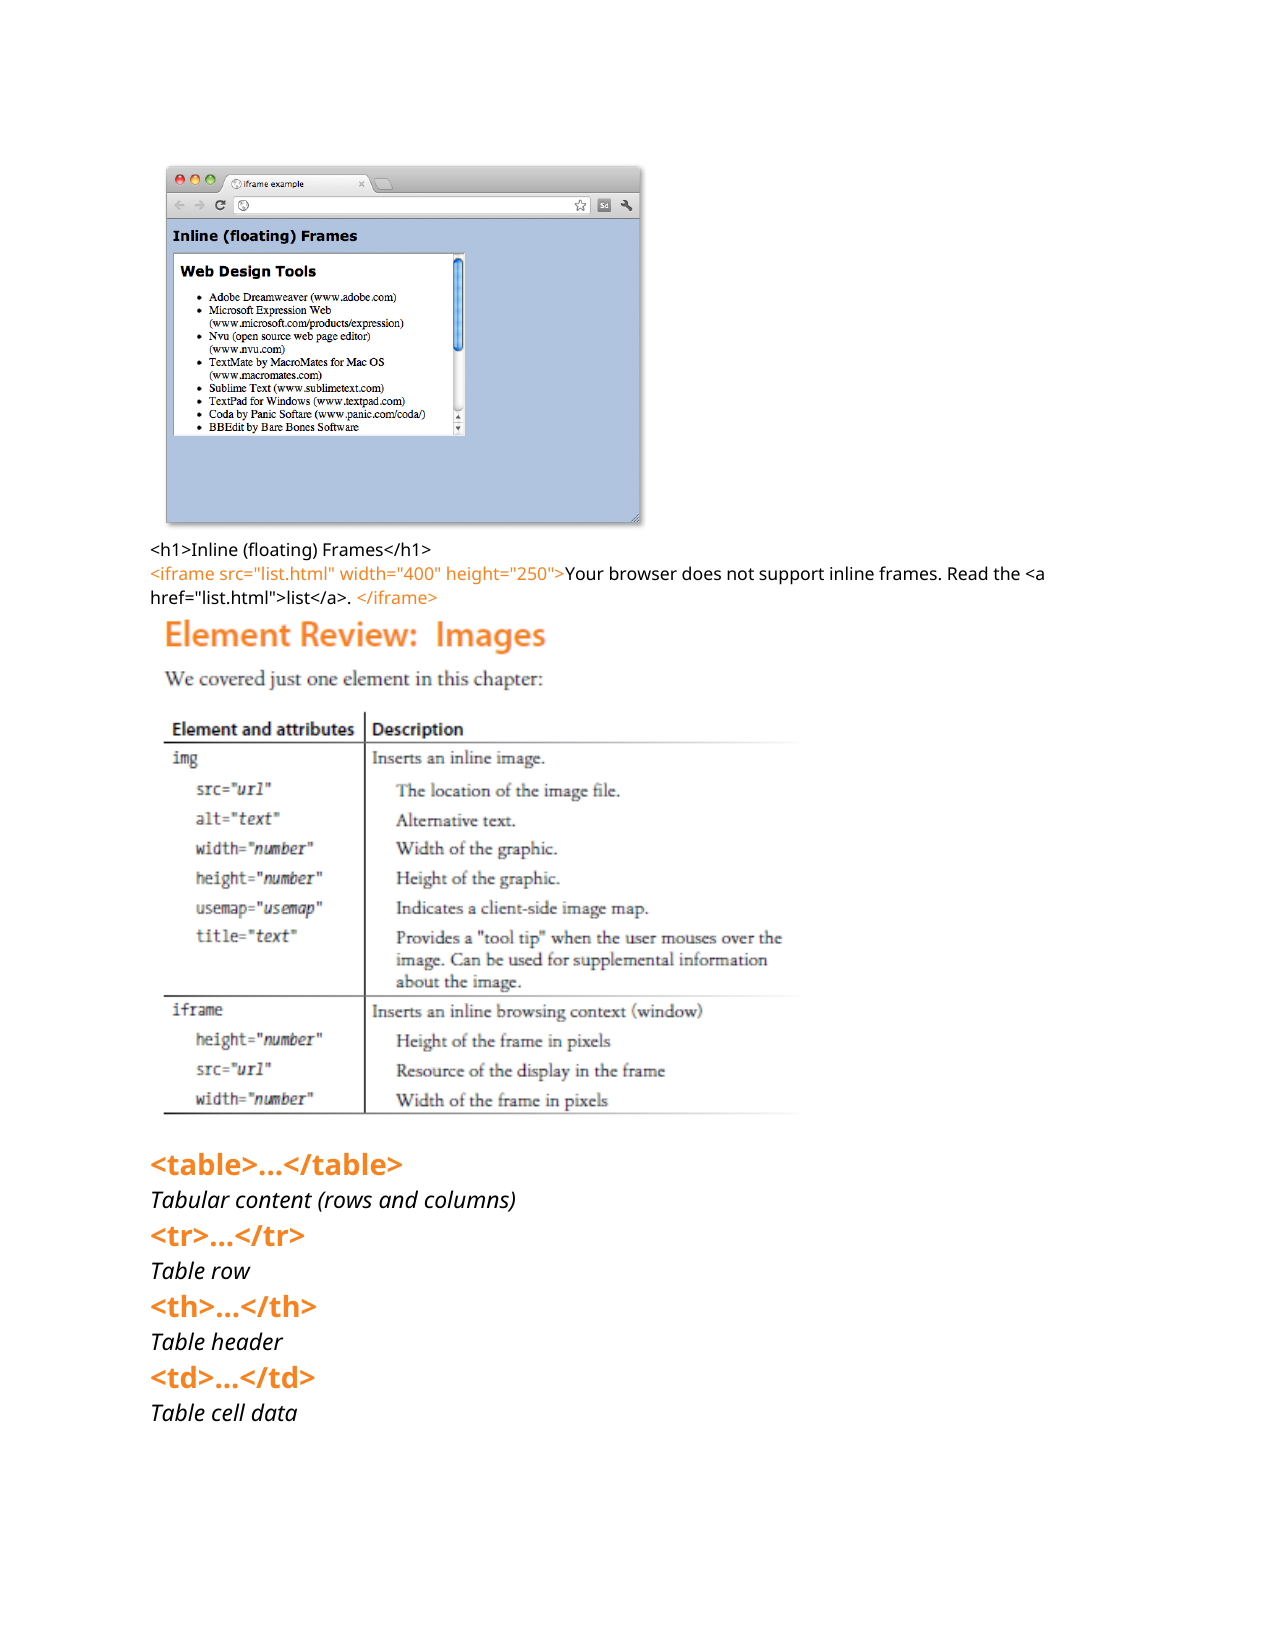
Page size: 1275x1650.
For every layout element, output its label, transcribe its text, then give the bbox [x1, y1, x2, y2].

text Tabular content (rows and columns) [150, 1184, 1125, 1215]
text <iframe src="list.html" width="400" height="250">Your browser does not support inline frames. Read the <a href="list.html">list</a>. </iframe> [150, 561, 1125, 609]
picture [150, 609, 801, 1116]
text <td>...</td> [150, 1357, 1125, 1397]
text <th>...</th> [150, 1286, 1125, 1326]
text Table header [150, 1326, 1125, 1357]
text Table row [150, 1255, 1125, 1286]
text <table>...</table> [150, 1144, 1125, 1184]
text <tr>...</tr> [150, 1215, 1125, 1255]
text Table cell data [150, 1397, 1125, 1428]
text <h1>Inline (floating) Frames</h1> [150, 537, 1125, 561]
